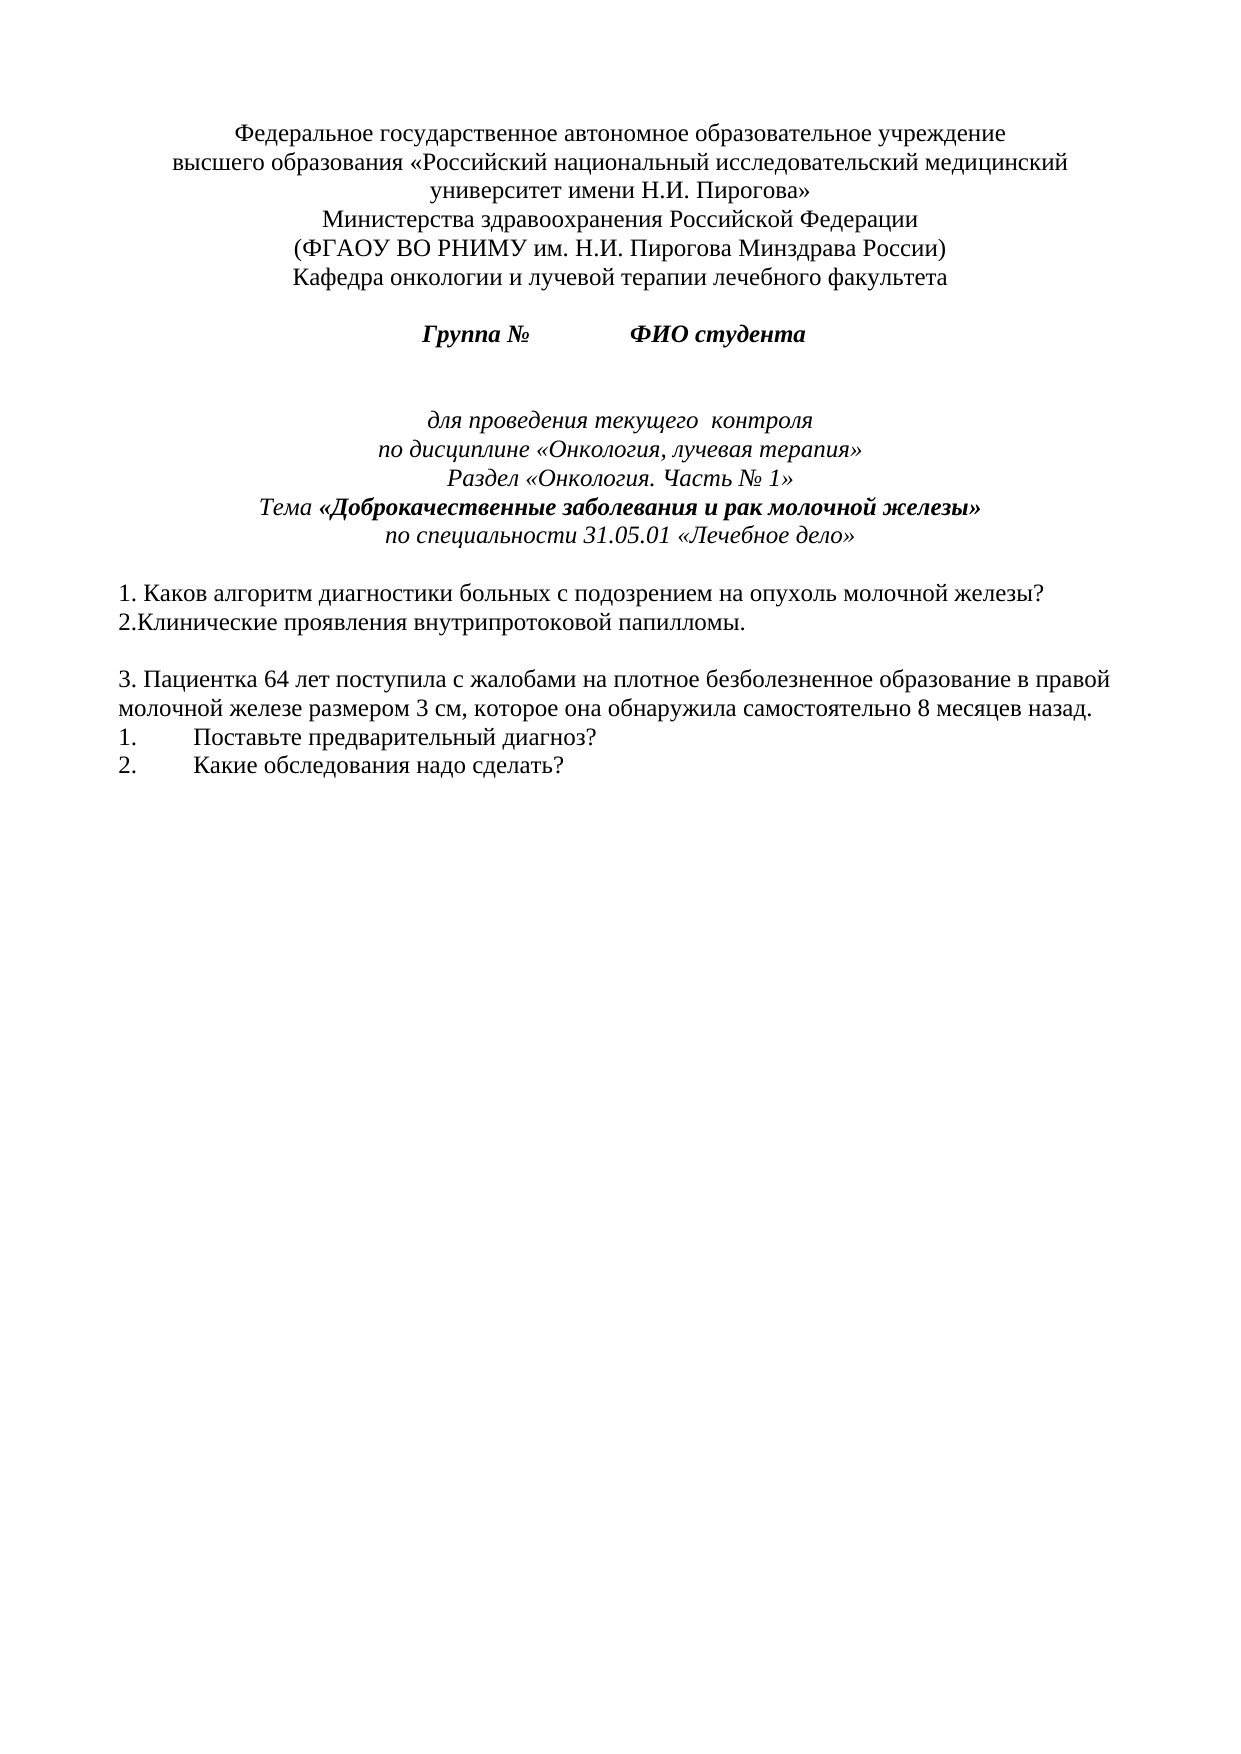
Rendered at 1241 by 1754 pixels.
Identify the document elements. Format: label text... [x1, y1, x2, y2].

text Федеральное государственное автономное образовательное учреждение [118, 118, 1122, 147]
text Министерства здравоохранения Российской Федерации [118, 204, 1122, 233]
text 2.Клинические проявления внутрипротоковой папилломы. [118, 607, 1122, 636]
text 2. Какие обследования надо сделать? [118, 751, 1122, 779]
text 1. Каков алгоритм диагностики больных с подозрением на опухоль молочной железы? [118, 578, 1122, 607]
text для проведения текущего контроля [118, 406, 1122, 434]
text Группа № ФИО студента [118, 319, 1122, 348]
text Тема «Доброкачественные заболевания и рак молочной железы» [118, 492, 1122, 521]
text Раздел «Онкология. Часть № 1» [118, 463, 1122, 492]
text высшего образования «Российский национальный исследовательский медицинский университет имени Н.И. Пирогова» [118, 147, 1122, 204]
text 3. Пациентка 64 лет поступила с жалобами на плотное безболезненное образование в правой молочной железе размером 3 см, которое она обнаружила самостоятельно 8 месяцев назад. [118, 664, 1122, 722]
text по специальности 31.05.01 «Лечебное дело» [118, 521, 1122, 549]
text по дисциплине «Онкология, лучевая терапия» [118, 434, 1122, 463]
text Кафедра онкологии и лучевой терапии лечебного факультета [118, 262, 1122, 291]
text 1. Поставьте предварительный диагноз? [118, 722, 1122, 751]
text (ФГАОУ ВО РНИМУ им. Н.И. Пирогова Минздрава России) [118, 233, 1122, 262]
